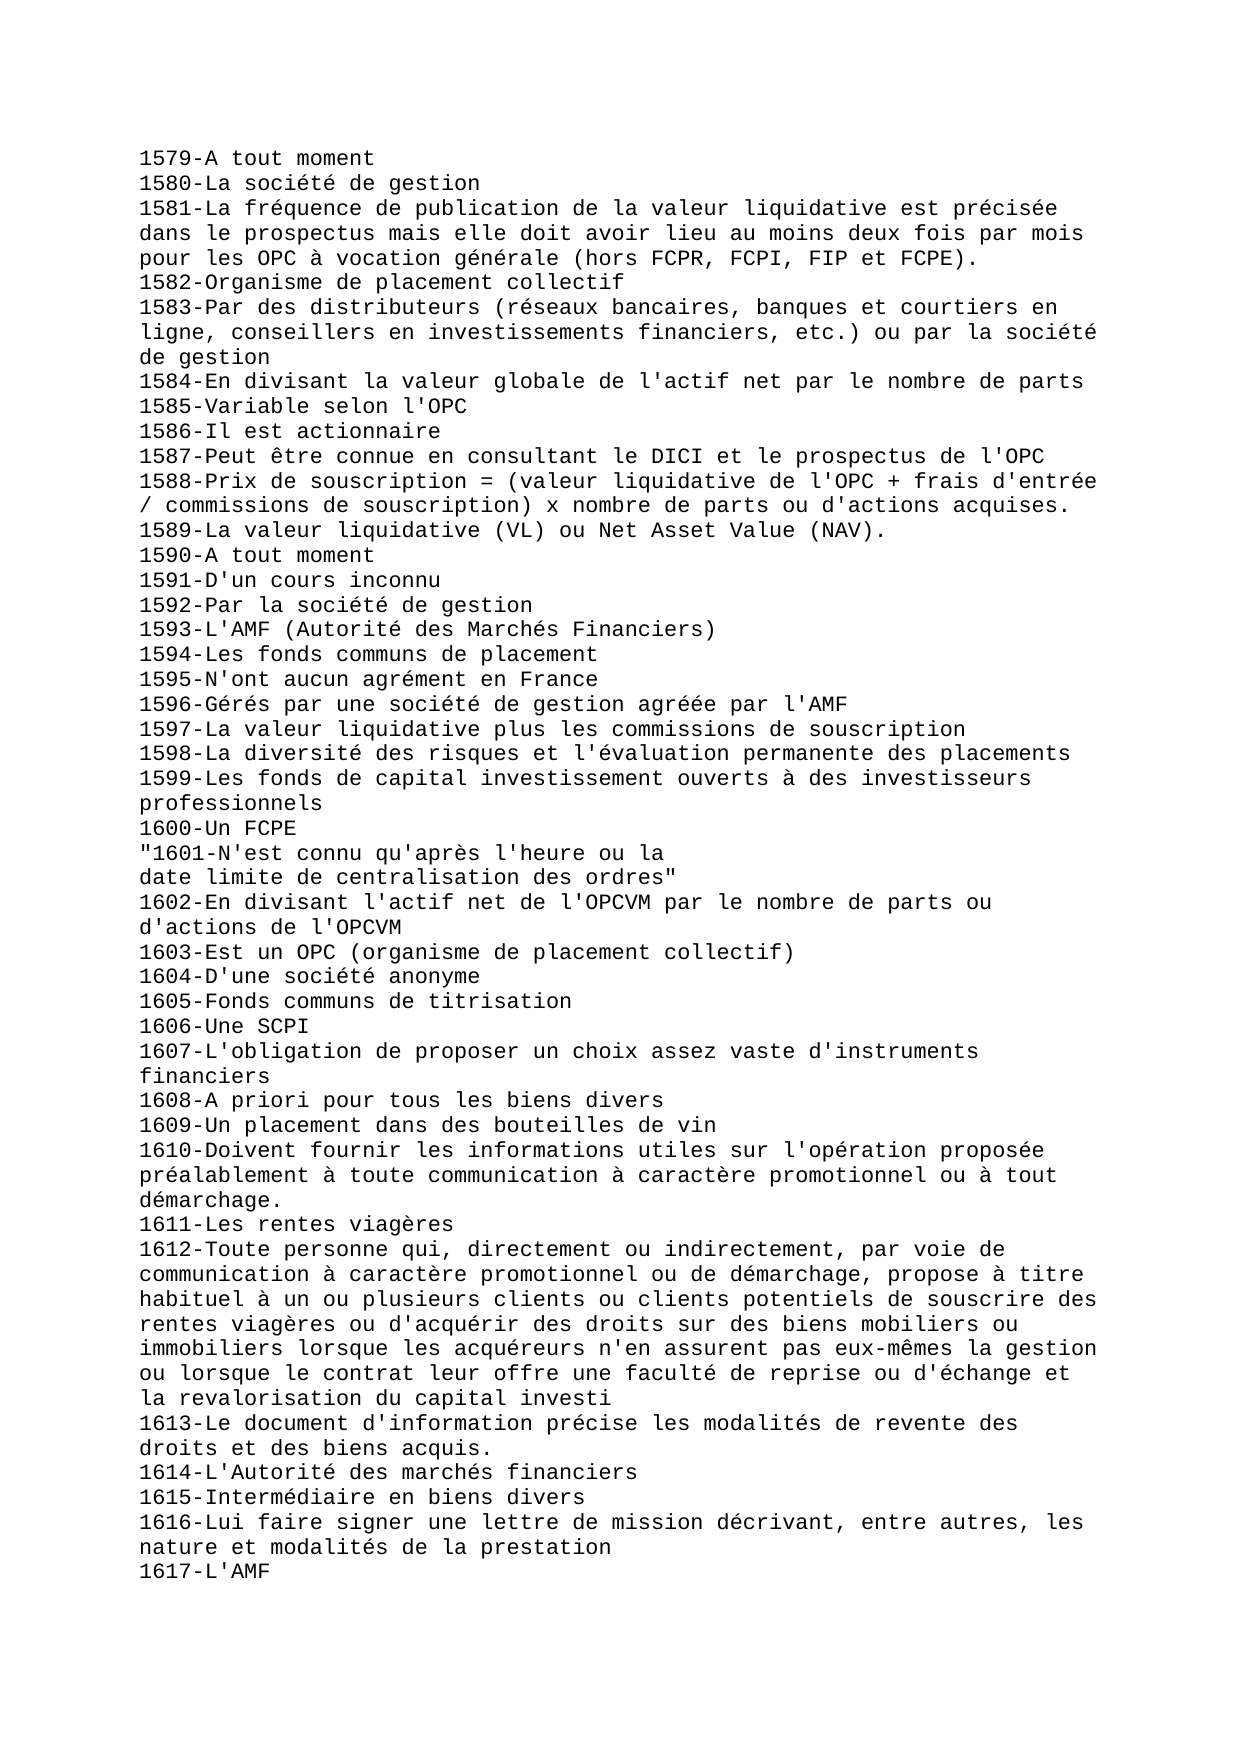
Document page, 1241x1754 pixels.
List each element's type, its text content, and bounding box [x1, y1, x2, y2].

text 1600-Un FCPE [139, 817, 1101, 842]
text 1582-Organisme de placement collectif [139, 272, 1101, 296]
text 1613-Le document d'information précise les modalités de revente des droits et des biens acquis. [139, 1412, 1101, 1462]
text 1605-Fonds communs de titrisation [139, 991, 1101, 1015]
text 1597-La valeur liquidative plus les commissions de souscription [139, 718, 1101, 743]
text 1580-La société de gestion [139, 172, 1101, 197]
text 1614-L'Autorité des marchés financiers [139, 1462, 1101, 1486]
text 1596-Gérés par une société de gestion agréée par l'AMF [139, 693, 1101, 718]
text 1595-N'ont aucun agrément en France [139, 668, 1101, 693]
text 1611-Les rentes viagères [139, 1214, 1101, 1238]
text 1606-Une SCPI [139, 1015, 1101, 1040]
text 1610-Doivent fournir les informations utiles sur l'opération proposée préalablement à toute communication à caractère promotionnel ou à tout démarchage. [139, 1139, 1101, 1214]
text 1593-L'AMF (Autorité des Marchés Financiers) [139, 619, 1101, 643]
text 1583-Par des distributeurs (réseaux bancaires, banques et courtiers en ligne, conseillers en investissements financiers, etc.) ou par la société de gestion [139, 296, 1101, 371]
text 1590-A tout moment [139, 544, 1101, 569]
text 1607-L'obligation de proposer un choix assez vaste d'instruments financiers [139, 1040, 1101, 1090]
text 1608-A priori pour tous les biens divers [139, 1090, 1101, 1114]
text 1603-Est un OPC (organisme de placement collectif) [139, 941, 1101, 966]
text 1585-Variable selon l'OPC [139, 396, 1101, 420]
text 1579-A tout moment [139, 148, 1101, 172]
text 1584-En divisant la valeur globale de l'actif net par le nombre de parts [139, 371, 1101, 396]
text 1592-Par la société de gestion [139, 594, 1101, 619]
text 1588-Prix de souscription = (valeur liquidative de l'OPC + frais d'entrée / commissions de souscription) x nombre de parts ou d'actions acquises. [139, 470, 1101, 519]
text 1616-Lui faire signer une lettre de mission décrivant, entre autres, les nature et modalités de la prestation [139, 1511, 1101, 1561]
text 1604-D'une société anonyme [139, 966, 1101, 991]
text 1602-En divisant l'actif net de l'OPCVM par le nombre de parts ou d'actions de l'OPCVM [139, 891, 1101, 941]
text date limite de centralisation des ordres" [139, 867, 1101, 891]
text 1587-Peut être connue en consultant le DICI et le prospectus de l'OPC [139, 445, 1101, 470]
text 1594-Les fonds communs de placement [139, 643, 1101, 668]
text 1591-D'un cours inconnu [139, 569, 1101, 594]
text 1589-La valeur liquidative (VL) ou Net Asset Value (NAV). [139, 519, 1101, 544]
text 1617-L'AMF [139, 1561, 1101, 1586]
text 1615-Intermédiaire en biens divers [139, 1486, 1101, 1511]
text 1598-La diversité des risques et l'évaluation permanente des placements [139, 743, 1101, 767]
text 1581-La fréquence de publication de la valeur liquidative est précisée dans le prospectus mais elle doit avoir lieu au moins deux fois par mois pour les OPC à vocation générale (hors FCPR, FCPI, FIP et FCPE). [139, 197, 1101, 272]
text 1612-Toute personne qui, directement ou indirectement, par voie de communication à caractère promotionnel ou de démarchage, propose à titre habituel à un ou plusieurs clients ou clients potentiels de souscrire des rentes viagères ou d'acquérir des droits sur des biens mobiliers ou immobiliers lorsque les acquéreurs n'en assurent pas eux-mêmes la gestion ou lorsque le contrat leur offre une faculté de reprise ou d'échange et la revalorisation du capital investi [139, 1238, 1101, 1412]
text 1609-Un placement dans des bouteilles de vin [139, 1114, 1101, 1139]
text 1586-Il est actionnaire [139, 420, 1101, 445]
text 1599-Les fonds de capital investissement ouverts à des investisseurs professionnels [139, 767, 1101, 817]
text "1601-N'est connu qu'après l'heure ou la [139, 842, 1101, 867]
